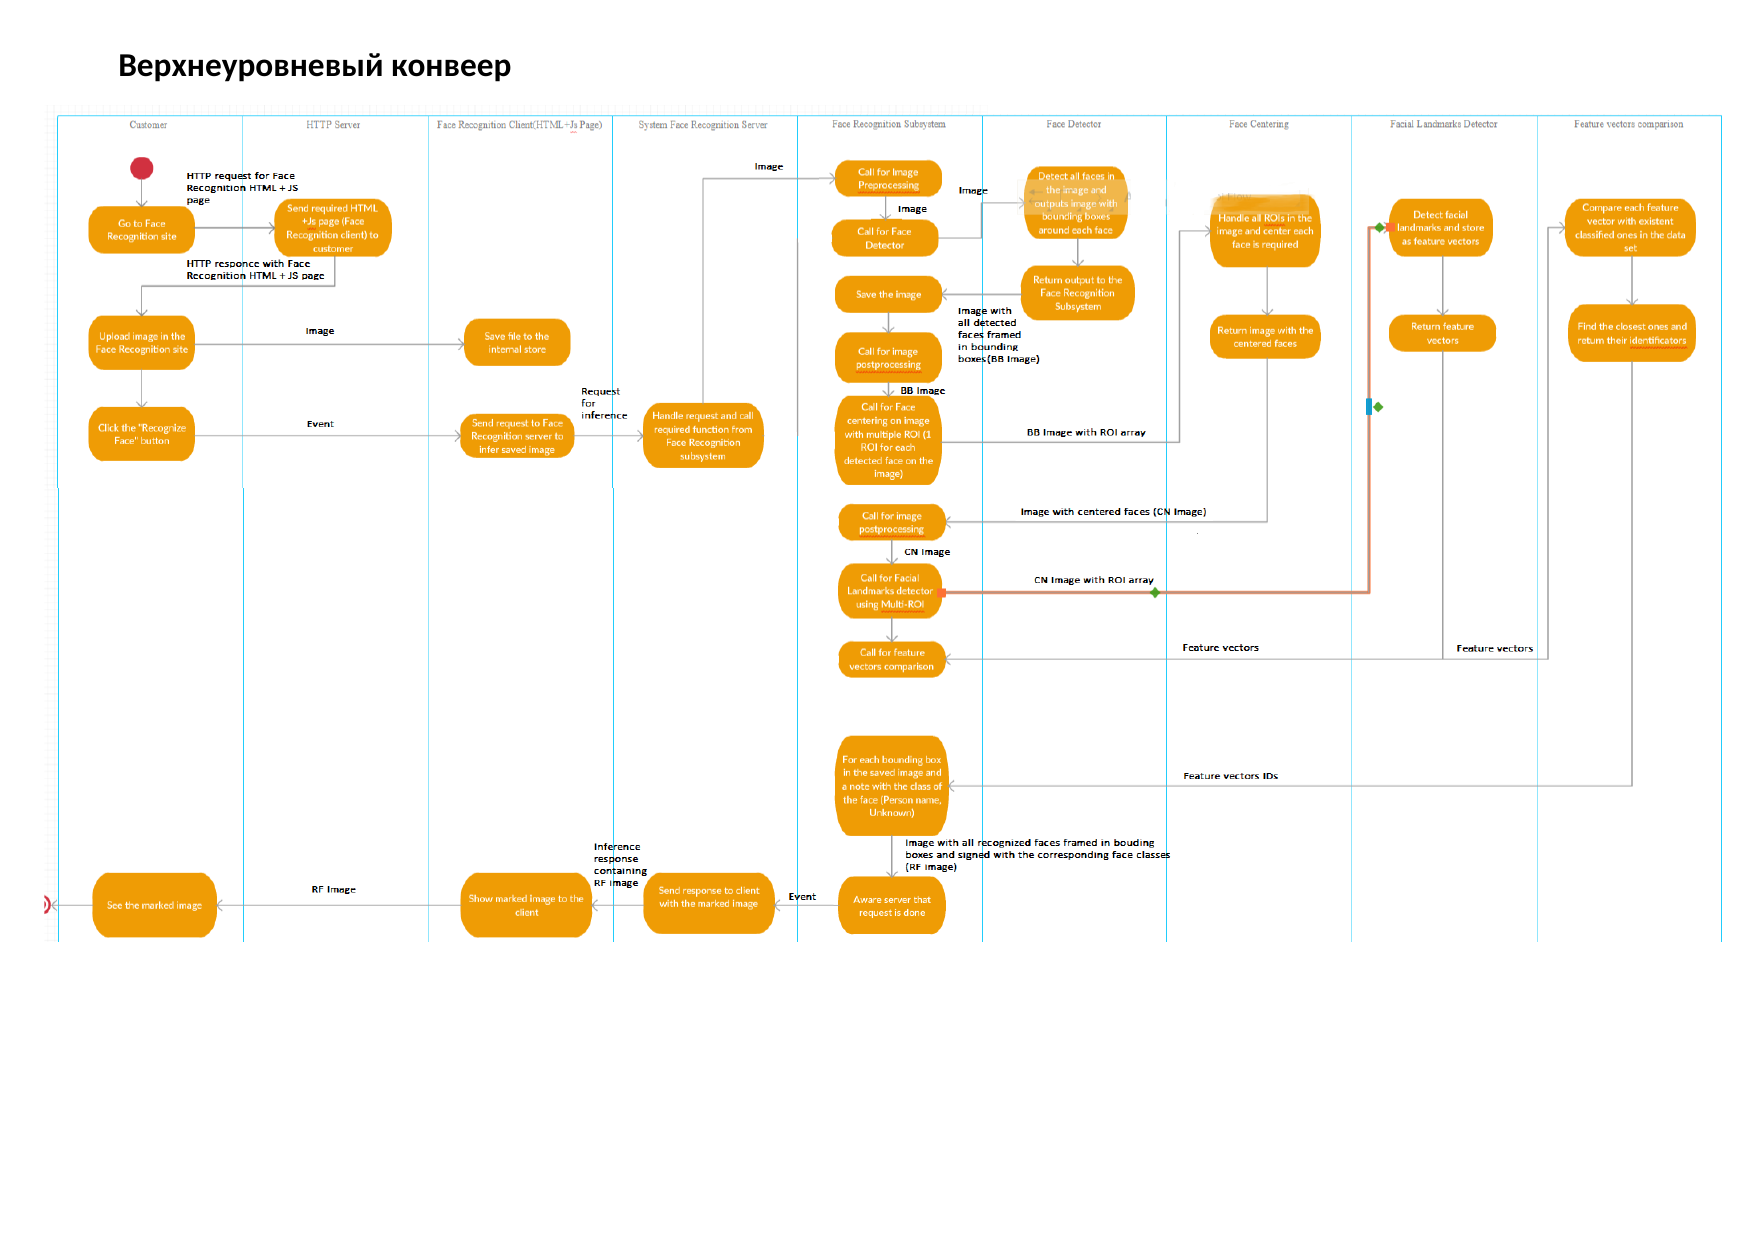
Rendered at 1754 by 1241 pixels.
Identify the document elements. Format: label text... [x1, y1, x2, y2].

picture [44, 105, 1724, 942]
text Верхнеуровневый конвеер [118, 44, 1636, 85]
